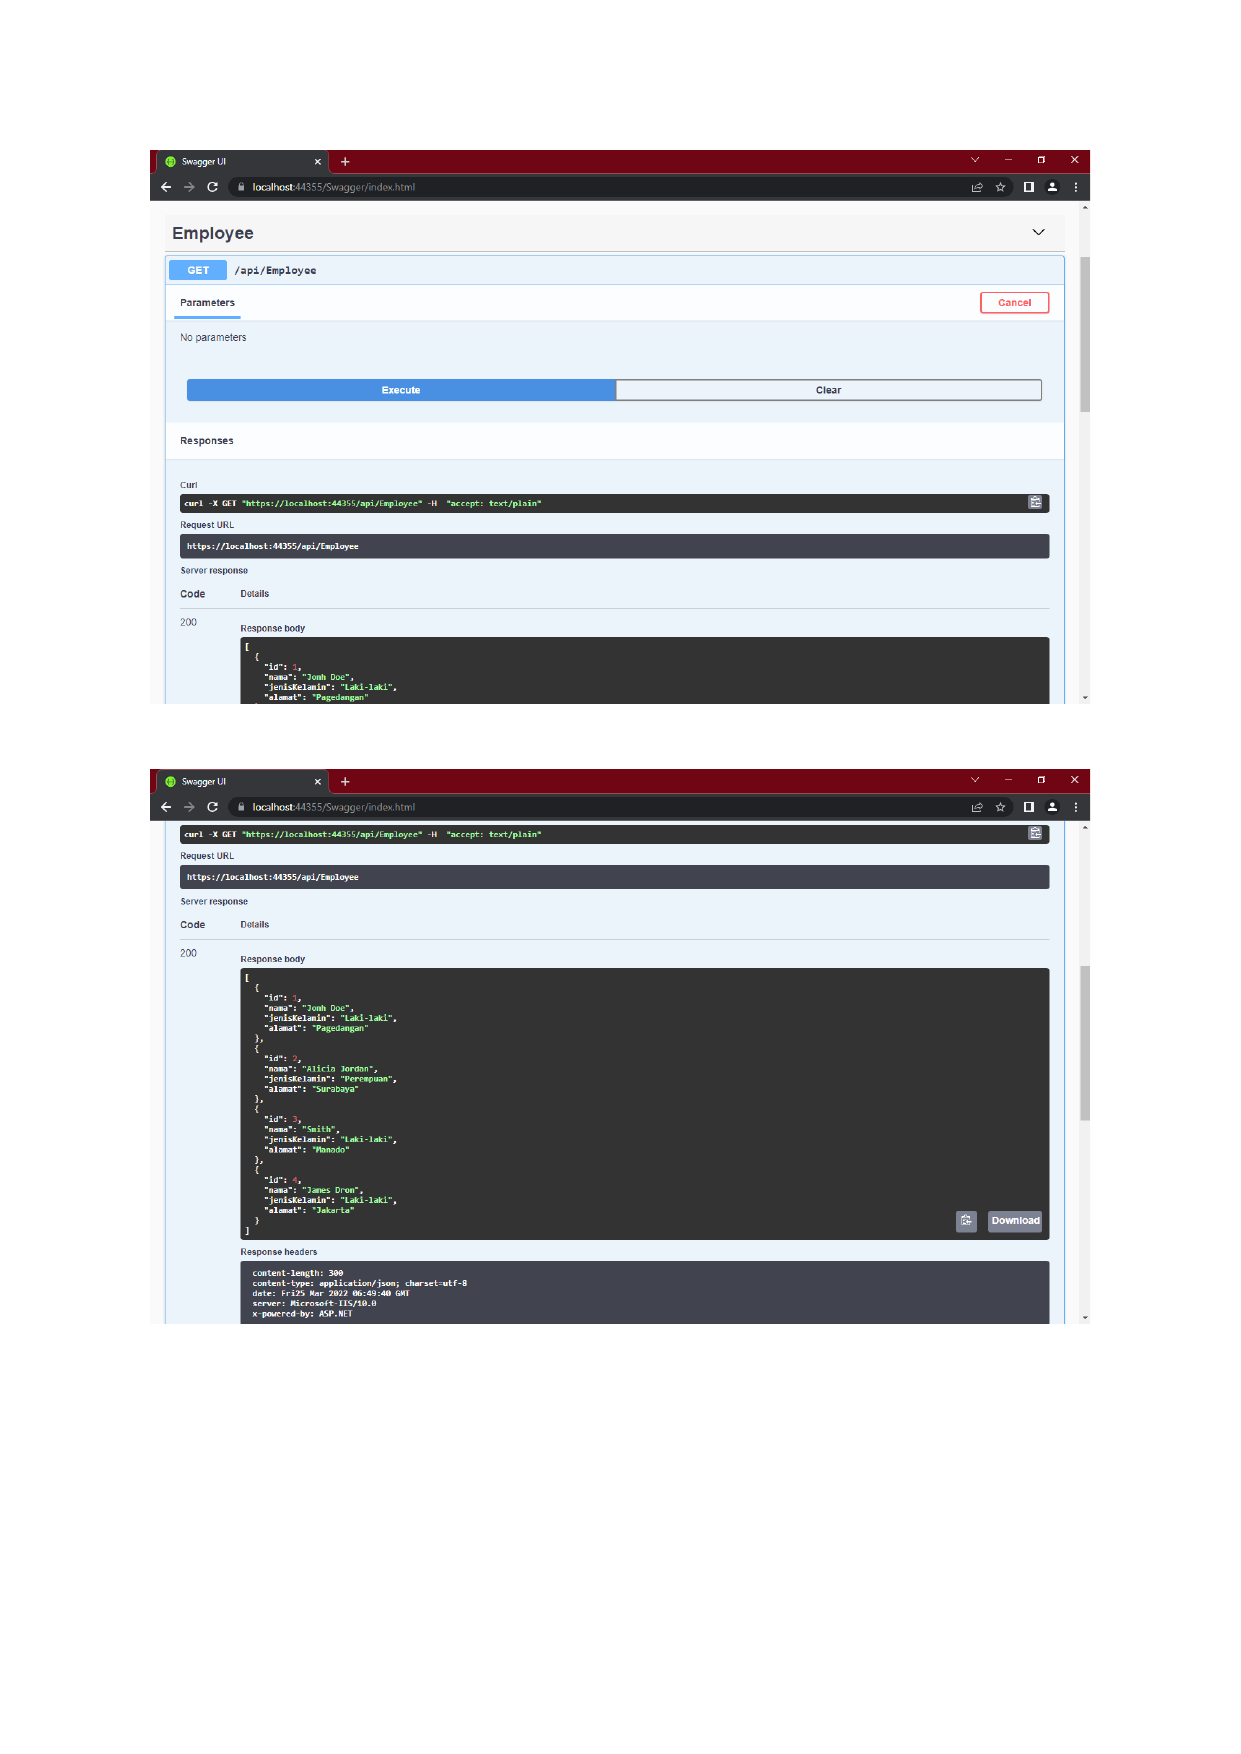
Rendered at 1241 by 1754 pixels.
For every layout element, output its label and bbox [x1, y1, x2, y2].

picture [150, 150, 1091, 704]
picture [150, 769, 1091, 1324]
